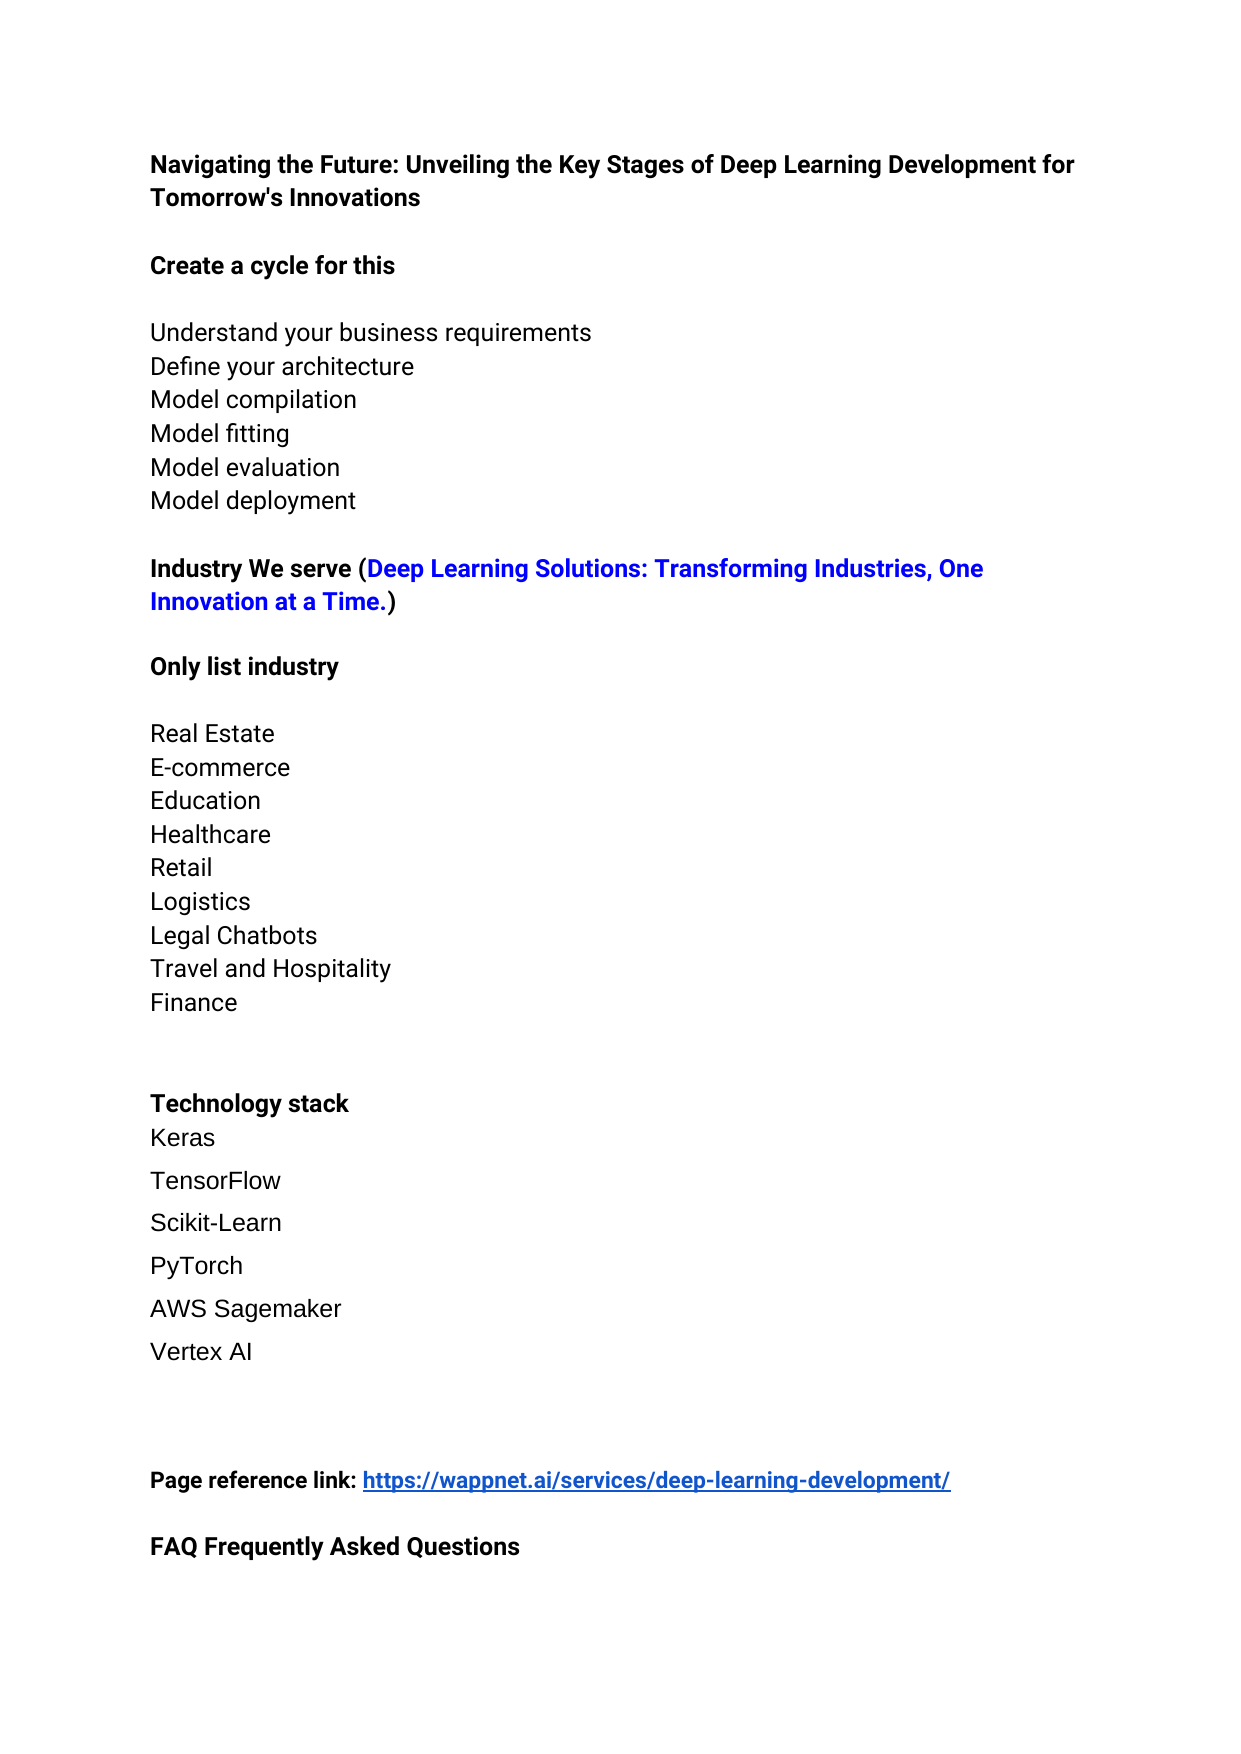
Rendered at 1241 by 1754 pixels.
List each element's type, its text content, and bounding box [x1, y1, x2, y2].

subtitle AWS Sagemaker [150, 1294, 1090, 1323]
text Model compilation [150, 386, 1090, 415]
subtitle PyTorch [150, 1251, 1090, 1280]
text Model deployment [150, 486, 1090, 516]
text Logistics [150, 887, 1090, 917]
text Navigating the Future: Unveiling the Key Stages of Deep Learning Development for Tomorrow's Innovations [150, 150, 1090, 213]
text Real Estate [150, 719, 1090, 748]
text Finance [150, 988, 1090, 1017]
text Retail [150, 854, 1090, 883]
subtitle TensorFlow [150, 1166, 1090, 1194]
text Education [150, 786, 1090, 816]
text Industry We serve (Deep Learning Solutions: Transforming Industries, One Innovation at a Time.) [150, 554, 1090, 617]
text E-commerce [150, 753, 1090, 782]
text Model evaluation [150, 453, 1090, 482]
text Technology stack [150, 1089, 1090, 1118]
text FAQ Frequently Asked Questions [150, 1532, 1090, 1561]
text Legal Chatbots [150, 921, 1090, 950]
text Vertex AI [150, 1337, 1090, 1366]
text Healthcare [150, 820, 1090, 849]
subtitle Keras [150, 1123, 1090, 1152]
text Understand your business requirements [150, 318, 1090, 347]
text Only list industry [150, 652, 1090, 681]
subtitle Scikit-Learn [150, 1208, 1090, 1237]
text Model fitting [150, 419, 1090, 448]
text Define your architecture [150, 352, 1090, 381]
text Page reference link: https://wappnet.ai/services/deep-learning-development/ [150, 1467, 1090, 1494]
text Travel and Hospitality [150, 954, 1090, 984]
text Create a cycle for this [150, 251, 1090, 280]
